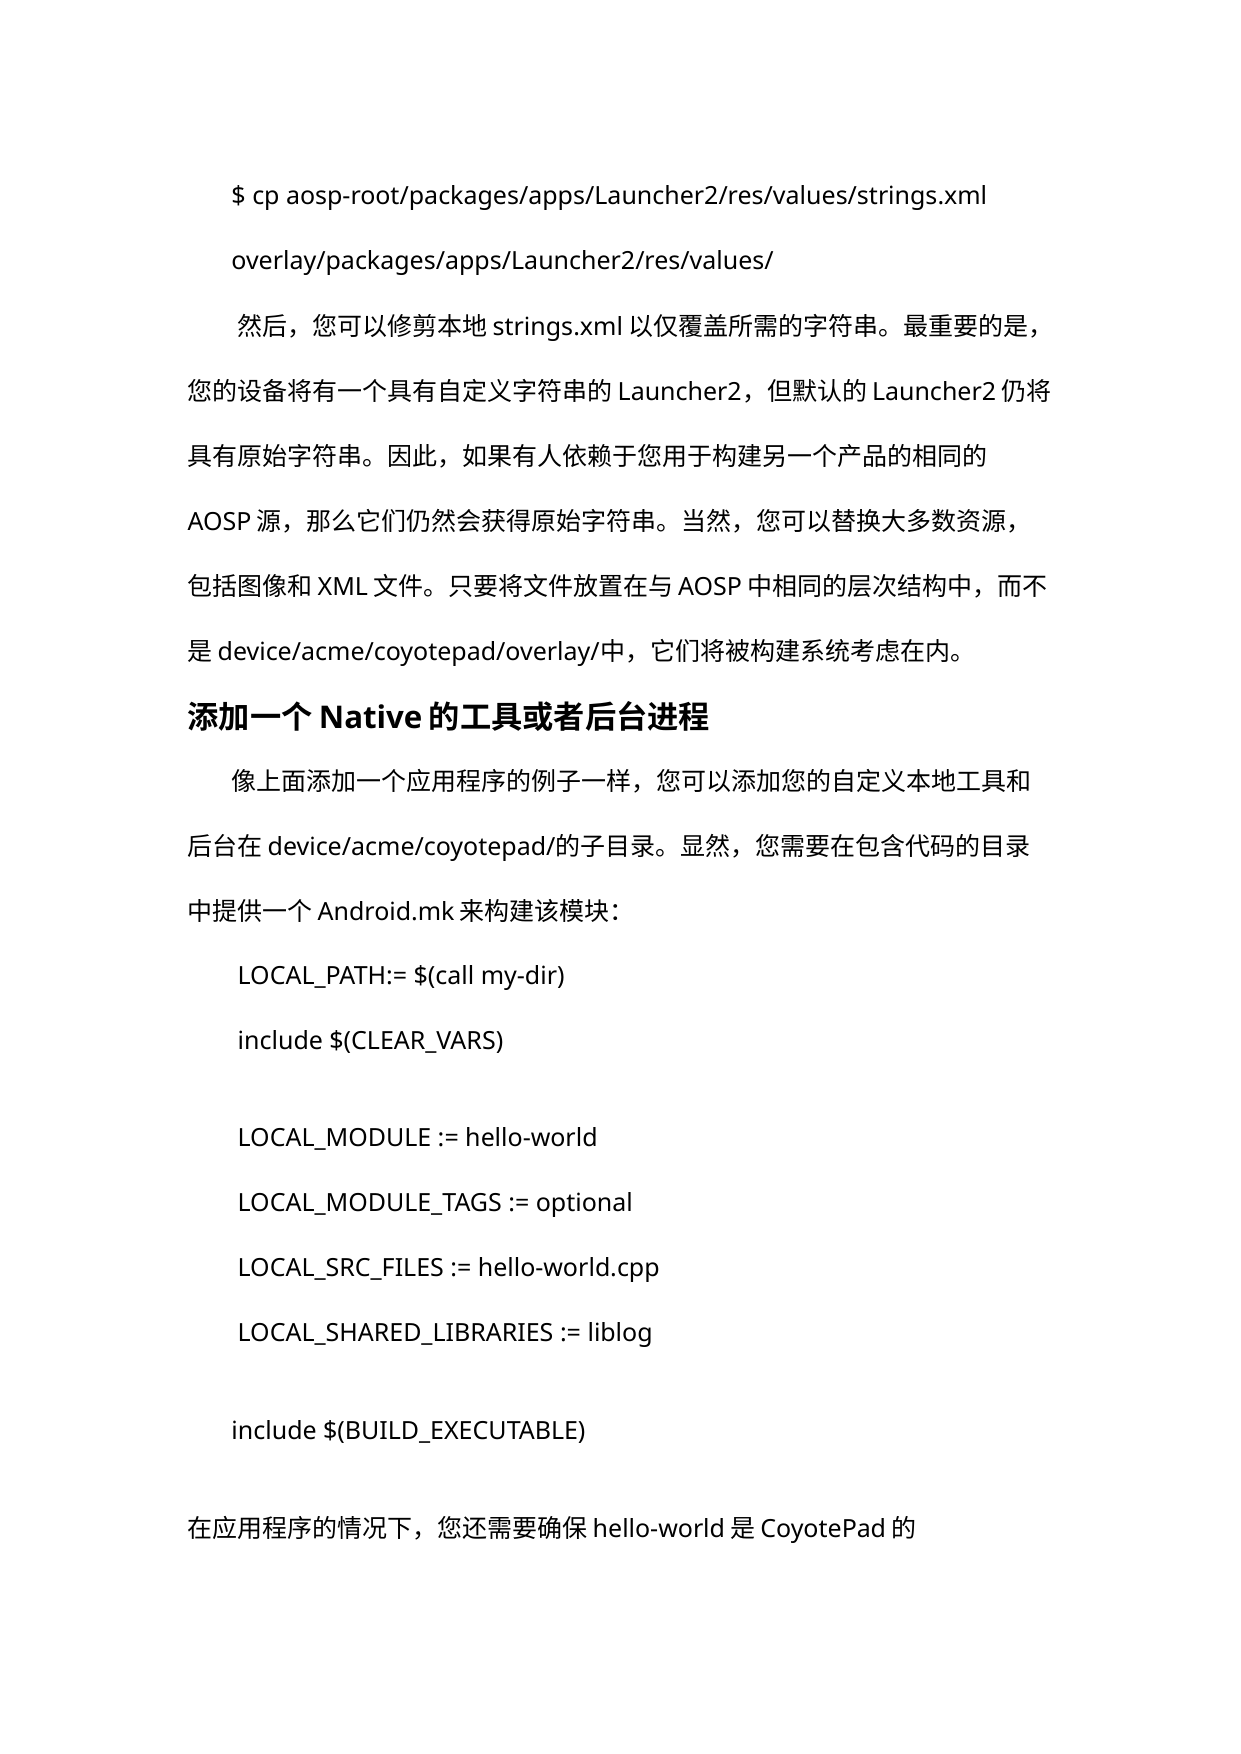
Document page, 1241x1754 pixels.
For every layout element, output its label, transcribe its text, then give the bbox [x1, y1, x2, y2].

list LOCAL_PATH:= $(call my-dir) [187, 942, 1053, 1007]
list LOCAL_MODULE := hello-world [187, 1104, 1053, 1169]
list 然后，您可以修剪本地strings.xml以仅覆盖所需的字符串。最重要的是，您的设备将有一个具有自定义字符串的Launcher2，但默认的Launcher2仍将具有原始字符串。因此，如果有人依赖于您用于构建另一个产品的相同的AOSP源，那么它们仍然会获得原始字符串。当然，您可以替换大多数资源，包括图像和XML文件。只要将文件放置在与AOSP中相同的层次结构中，而不是device/acme/coyotepad/overlay/中，它们将被构建系统考虑在内。 [187, 292, 1053, 682]
list LOCAL_SRC_FILES := hello-world.cpp [187, 1234, 1053, 1299]
list LOCAL_MODULE_TAGS := optional [187, 1169, 1053, 1234]
list 像上面添加一个应用程序的例子一样，您可以添加您的自定义本地工具和后台在device/acme/coyotepad/的子目录。显然，您需要在包含代码的目录中提供一个Android.mk来构建该模块： [187, 747, 1053, 942]
list include $(CLEAR_VARS) [187, 1007, 1053, 1072]
list $ cp aosp-root/packages/apps/Launcher2/res/values/strings.xml overlay/packages/apps/Launcher2/res/values/ [187, 162, 1053, 292]
list 添加一个Native的工具或者后台进程 [187, 682, 1053, 747]
list include $(BUILD_EXECUTABLE) [187, 1397, 1053, 1462]
list LOCAL_SHARED_LIBRARIES := liblog [187, 1299, 1053, 1364]
list 在应用程序的情况下，您还需要确保hello-world是CoyotePad的PRODUCT_PACKAGES的一部分。 [187, 1494, 1053, 1559]
